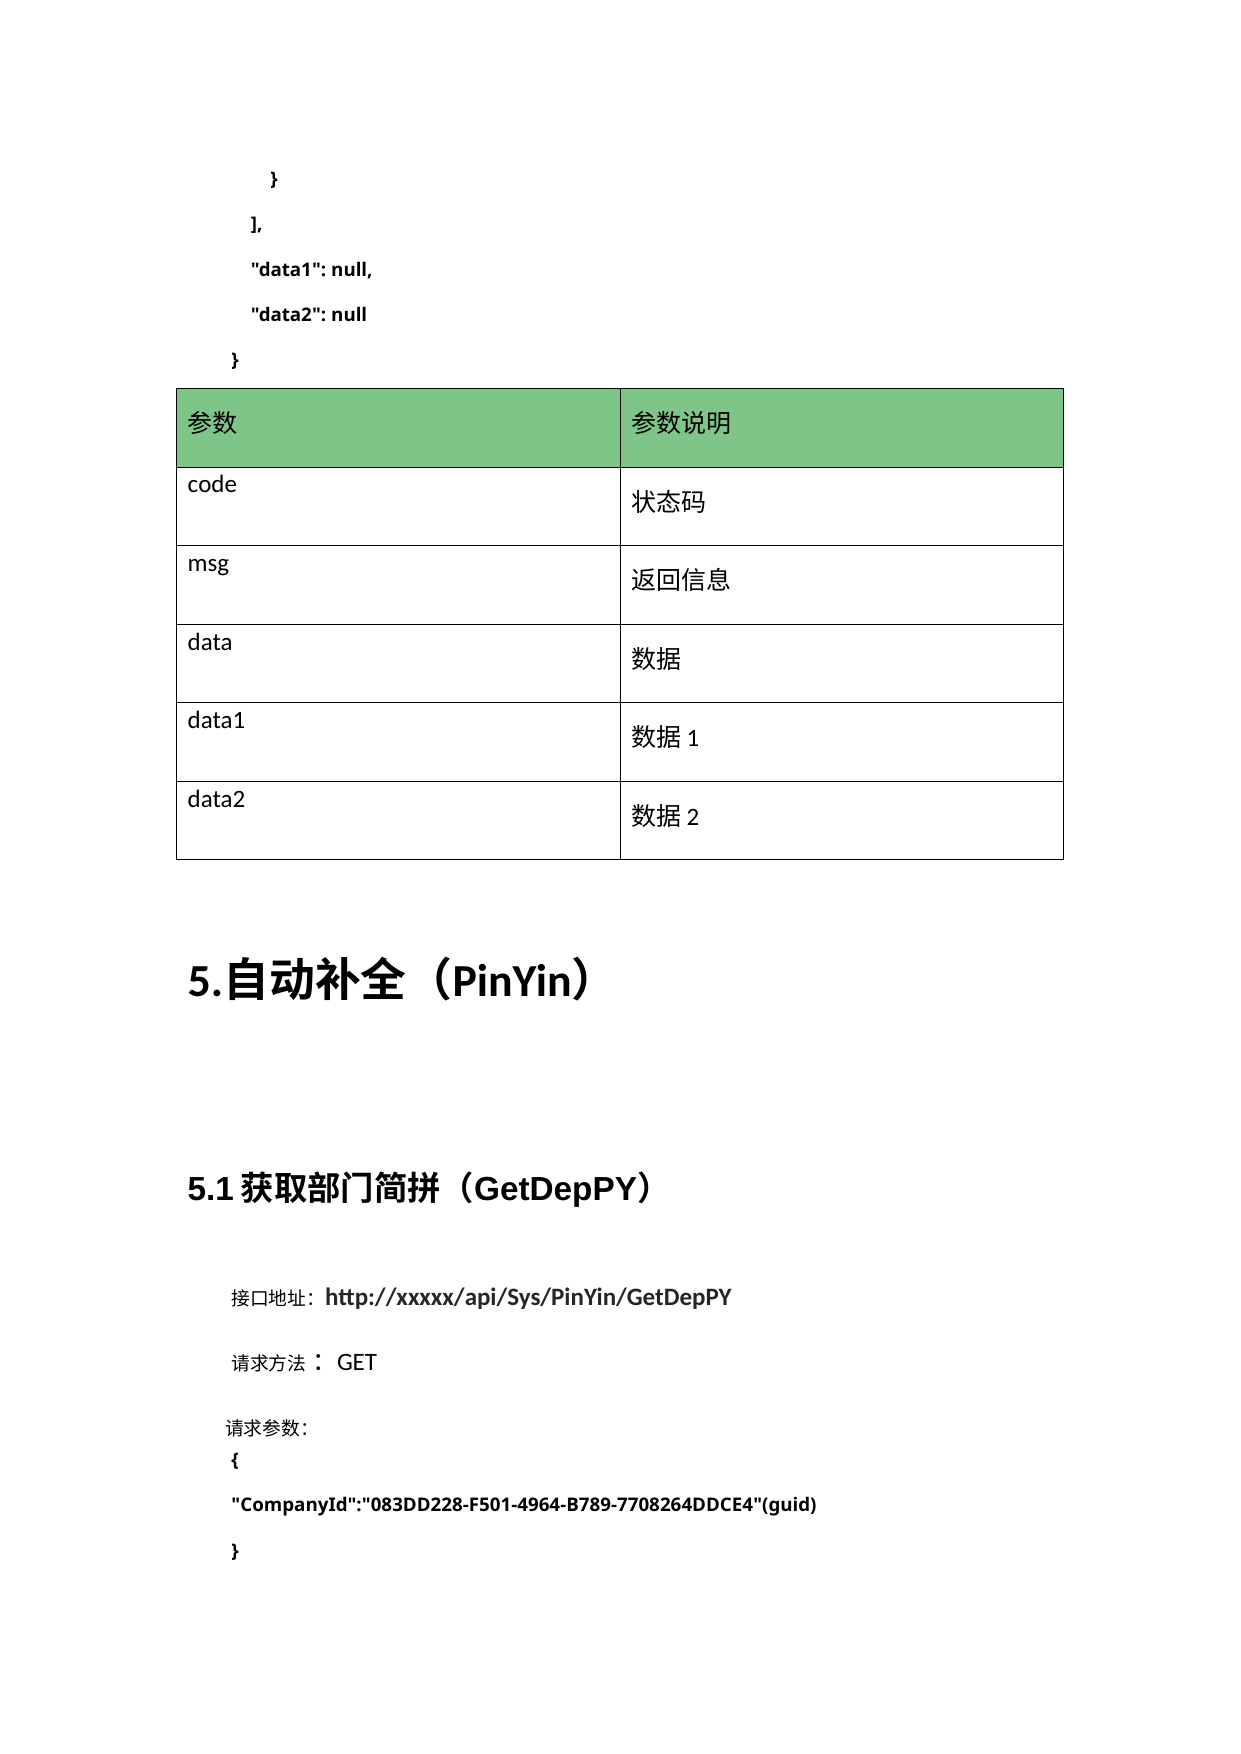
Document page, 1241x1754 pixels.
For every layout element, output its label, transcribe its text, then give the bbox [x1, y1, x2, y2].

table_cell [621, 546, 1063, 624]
text "CompanyId":"083DD228-F501-4964-B789-7708264DDCE4"(guid) [187, 1488, 1053, 1521]
text } [187, 162, 1053, 194]
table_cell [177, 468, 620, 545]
text { [187, 1443, 1053, 1476]
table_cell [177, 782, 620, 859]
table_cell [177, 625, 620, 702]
text 请求参数： [187, 1411, 1053, 1443]
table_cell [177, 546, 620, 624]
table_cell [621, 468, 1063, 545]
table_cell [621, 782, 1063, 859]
text 请求方法 ：GET [187, 1327, 1053, 1392]
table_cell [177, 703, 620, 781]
text 接口地址：http://xxxxx/api/Sys/PinYin/GetDepPY [187, 1280, 1053, 1312]
subtitle 5.1获取部门简拼（GetDepPY） [187, 1153, 1053, 1218]
text "data1": null, [187, 252, 1053, 285]
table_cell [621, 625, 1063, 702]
subtitle 5.自动补全（PinYin） [187, 928, 1053, 1026]
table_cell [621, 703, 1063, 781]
text ], [187, 207, 1053, 240]
text } [187, 1533, 1053, 1566]
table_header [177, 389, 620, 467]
text "data2": null [187, 298, 1053, 330]
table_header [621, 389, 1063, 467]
text } [187, 343, 1053, 375]
